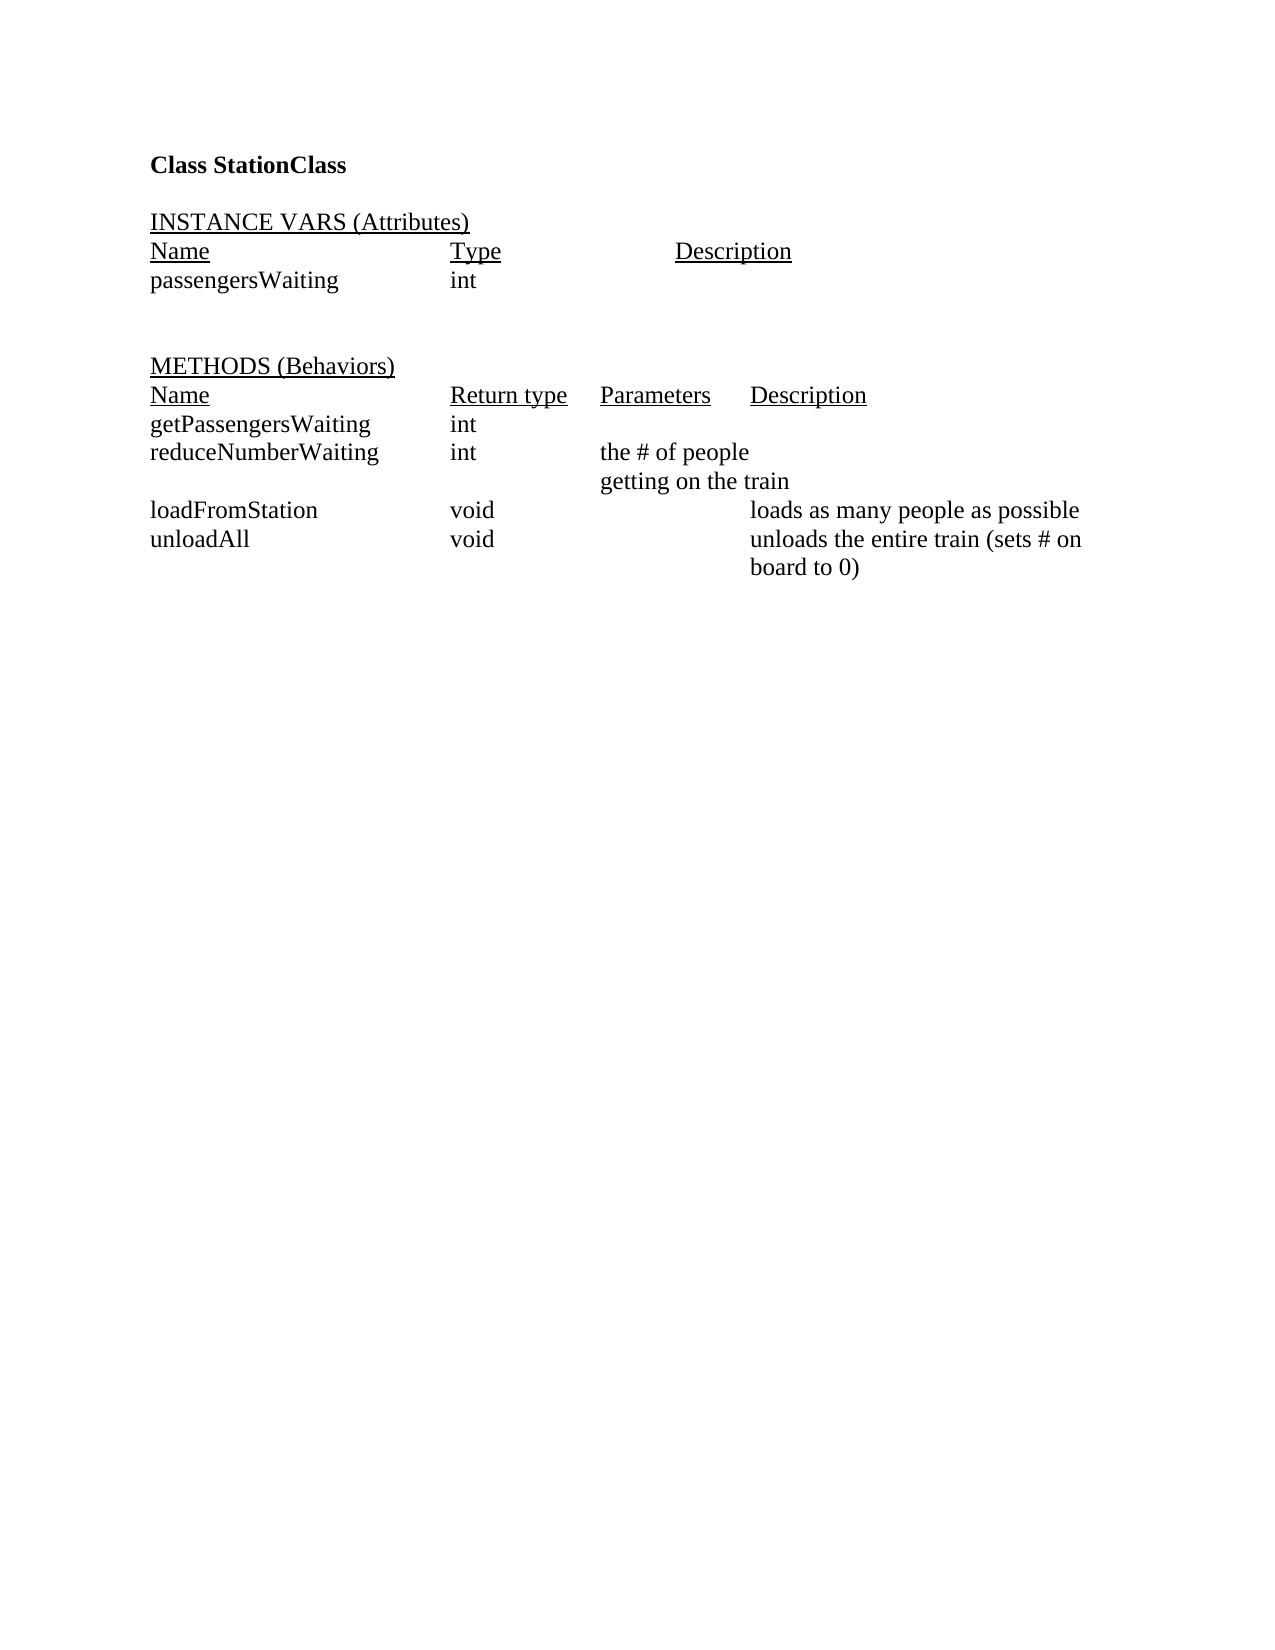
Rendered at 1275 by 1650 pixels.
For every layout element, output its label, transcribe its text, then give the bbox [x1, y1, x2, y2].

text board to 0) [150, 552, 1125, 581]
text getPassengersWaiting int [150, 409, 1125, 437]
text METHODS (Behaviors) [150, 351, 1125, 380]
text passengersWaiting int [150, 265, 1125, 294]
text reduceNumberWaiting int the # of people [150, 437, 1125, 466]
text Name Return type Parameters Description [150, 380, 1125, 409]
text Class StationClass [150, 150, 1125, 179]
text loadFromStation void loads as many people as possible [150, 495, 1125, 524]
text Name Type Description [150, 236, 1125, 265]
text getting on the train [150, 466, 1125, 495]
text unloadAll void unloads the entire train (sets # on [150, 524, 1125, 552]
text INSTANCE VARS (Attributes) [150, 207, 1125, 236]
